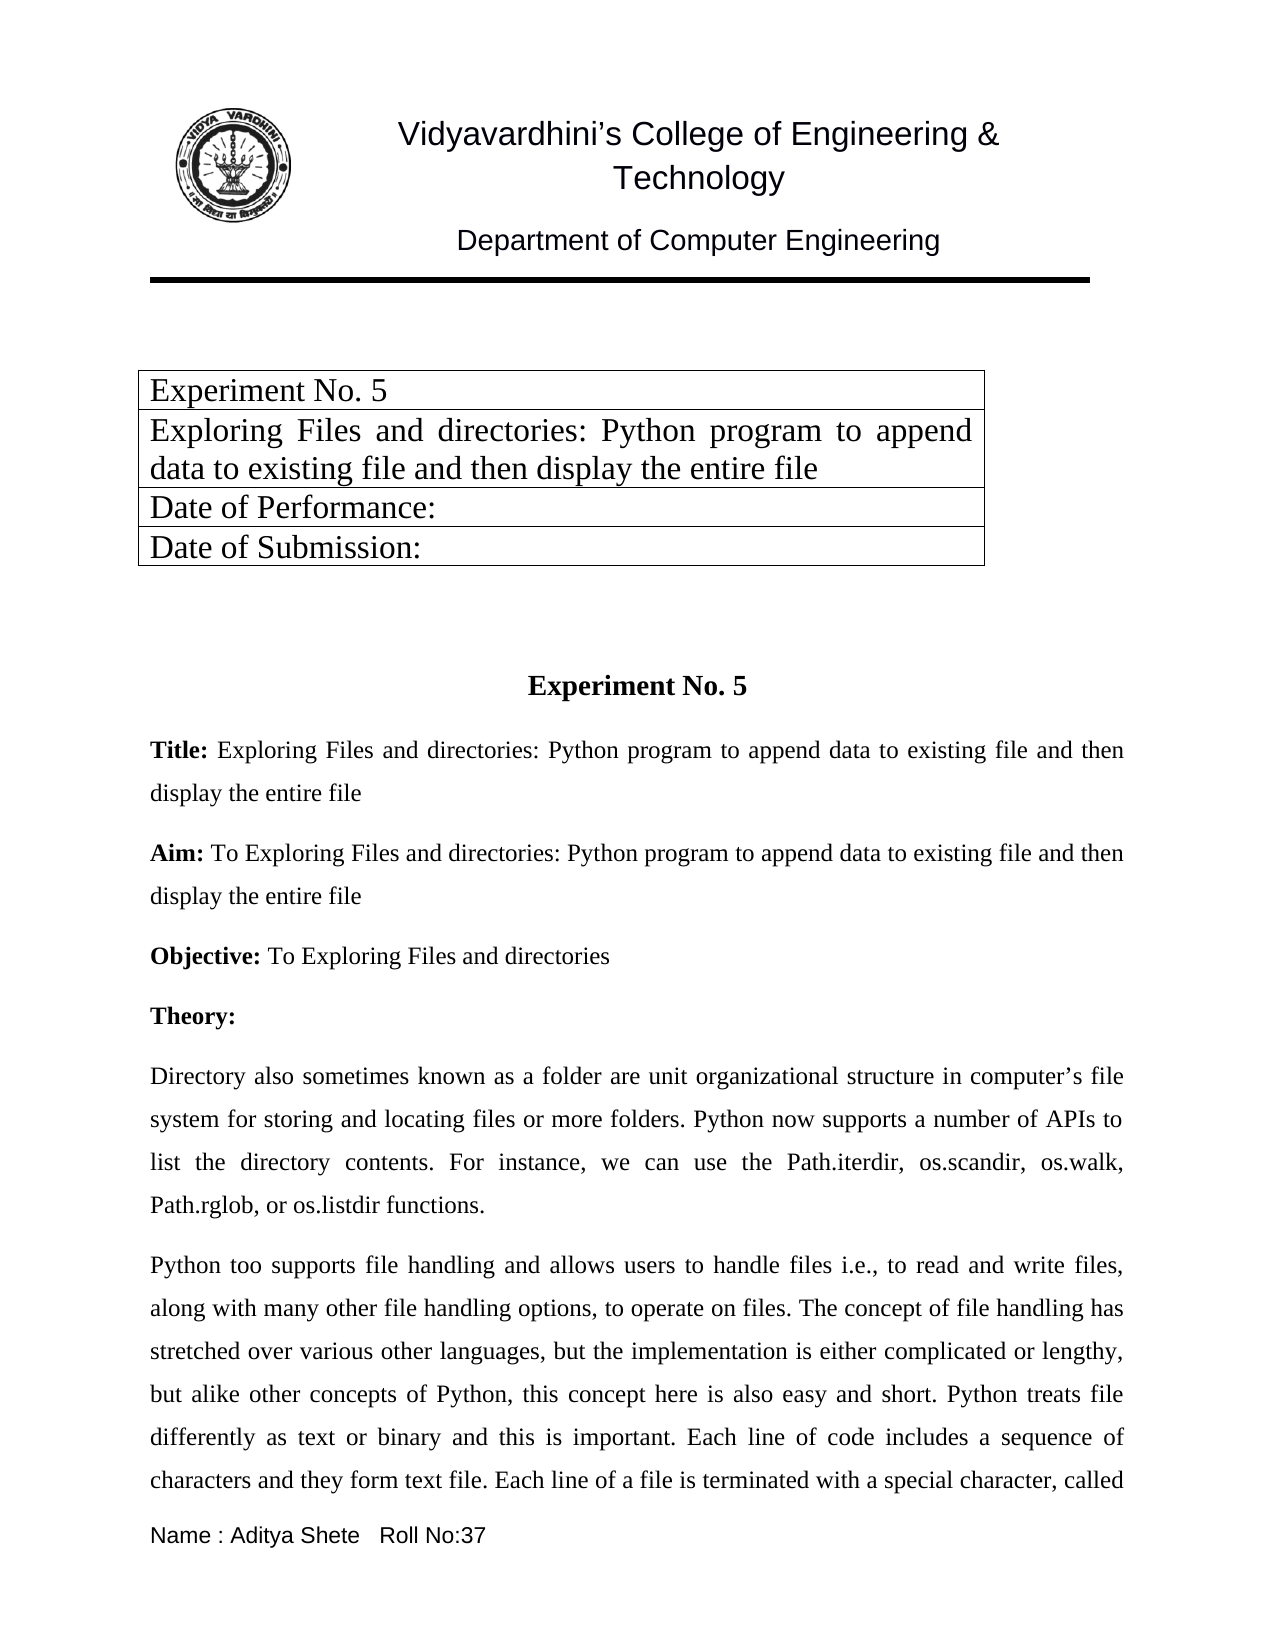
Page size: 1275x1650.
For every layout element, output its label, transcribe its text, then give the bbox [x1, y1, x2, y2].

table_cell Date of Submission: [139, 527, 984, 565]
text Objective: To Exploring Files and directories [150, 941, 1125, 970]
table_cell Date of Performance: [139, 488, 984, 526]
table_header Experiment No. 5 [139, 371, 984, 409]
text Experiment No. 5 [150, 668, 1125, 702]
text Theory: [150, 1001, 1125, 1030]
picture [173, 108, 292, 224]
table_cell Exploring Files and directories: Python program to append data to existing file and then display the entire file [139, 410, 984, 487]
text Title: Exploring Files and directories: Python program to append data to existing file and then display the entire file [150, 735, 1125, 807]
text Aim: To Exploring Files and directories: Python program to append data to existing file and then display the entire file [150, 838, 1125, 910]
text Directory also sometimes known as a folder are unit organizational structure in computer’s file system for storing and locating files or more folders. Python now supports a number of APIs to list the directory contents. For instance, we can use the Path.iterdir, os.scandir, os.walk, Path.rglob, or os.listdir functions. [150, 1061, 1125, 1219]
